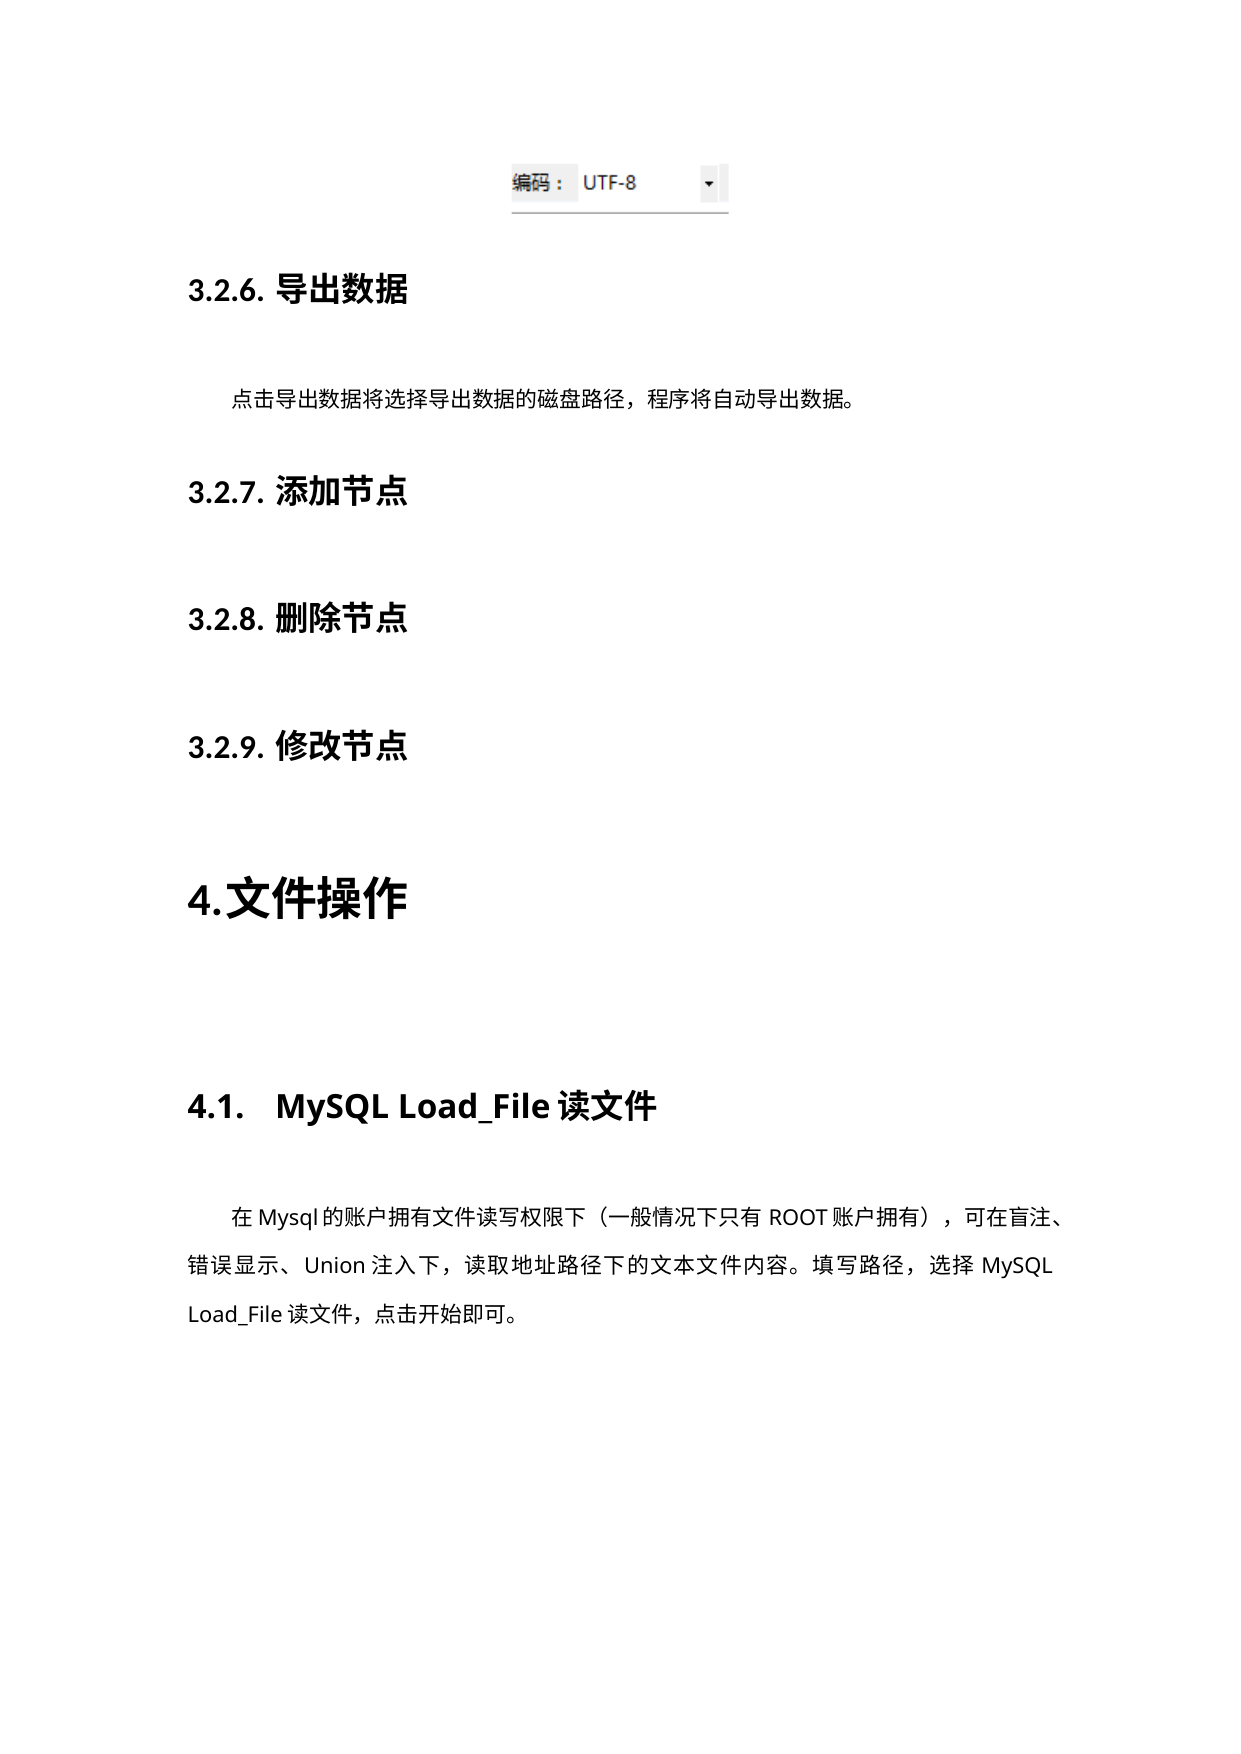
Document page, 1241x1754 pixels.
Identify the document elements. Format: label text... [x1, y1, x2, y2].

subtitle 文件操作 [187, 847, 1053, 944]
text 在Mysql的账户拥有文件读写权限下（一般情况下只有ROOT账户拥有），可在盲注、错误显示、Union注入下，读取地址路径下的文本文件内容。填写路径，选择MySQL Load_File读文件，点击开始即可。 [187, 1199, 1053, 1329]
subtitle 修改节点 [187, 711, 1053, 776]
subtitle 导出数据 [187, 254, 1053, 319]
text 点击导出数据将选择导出数据的磁盘路径，程序将自动导出数据。 [187, 381, 1053, 414]
picture [511, 162, 729, 214]
subtitle 添加节点 [187, 457, 1053, 522]
subtitle MySQL Load_File读文件 [187, 1072, 1053, 1137]
subtitle 删除节点 [187, 584, 1053, 649]
